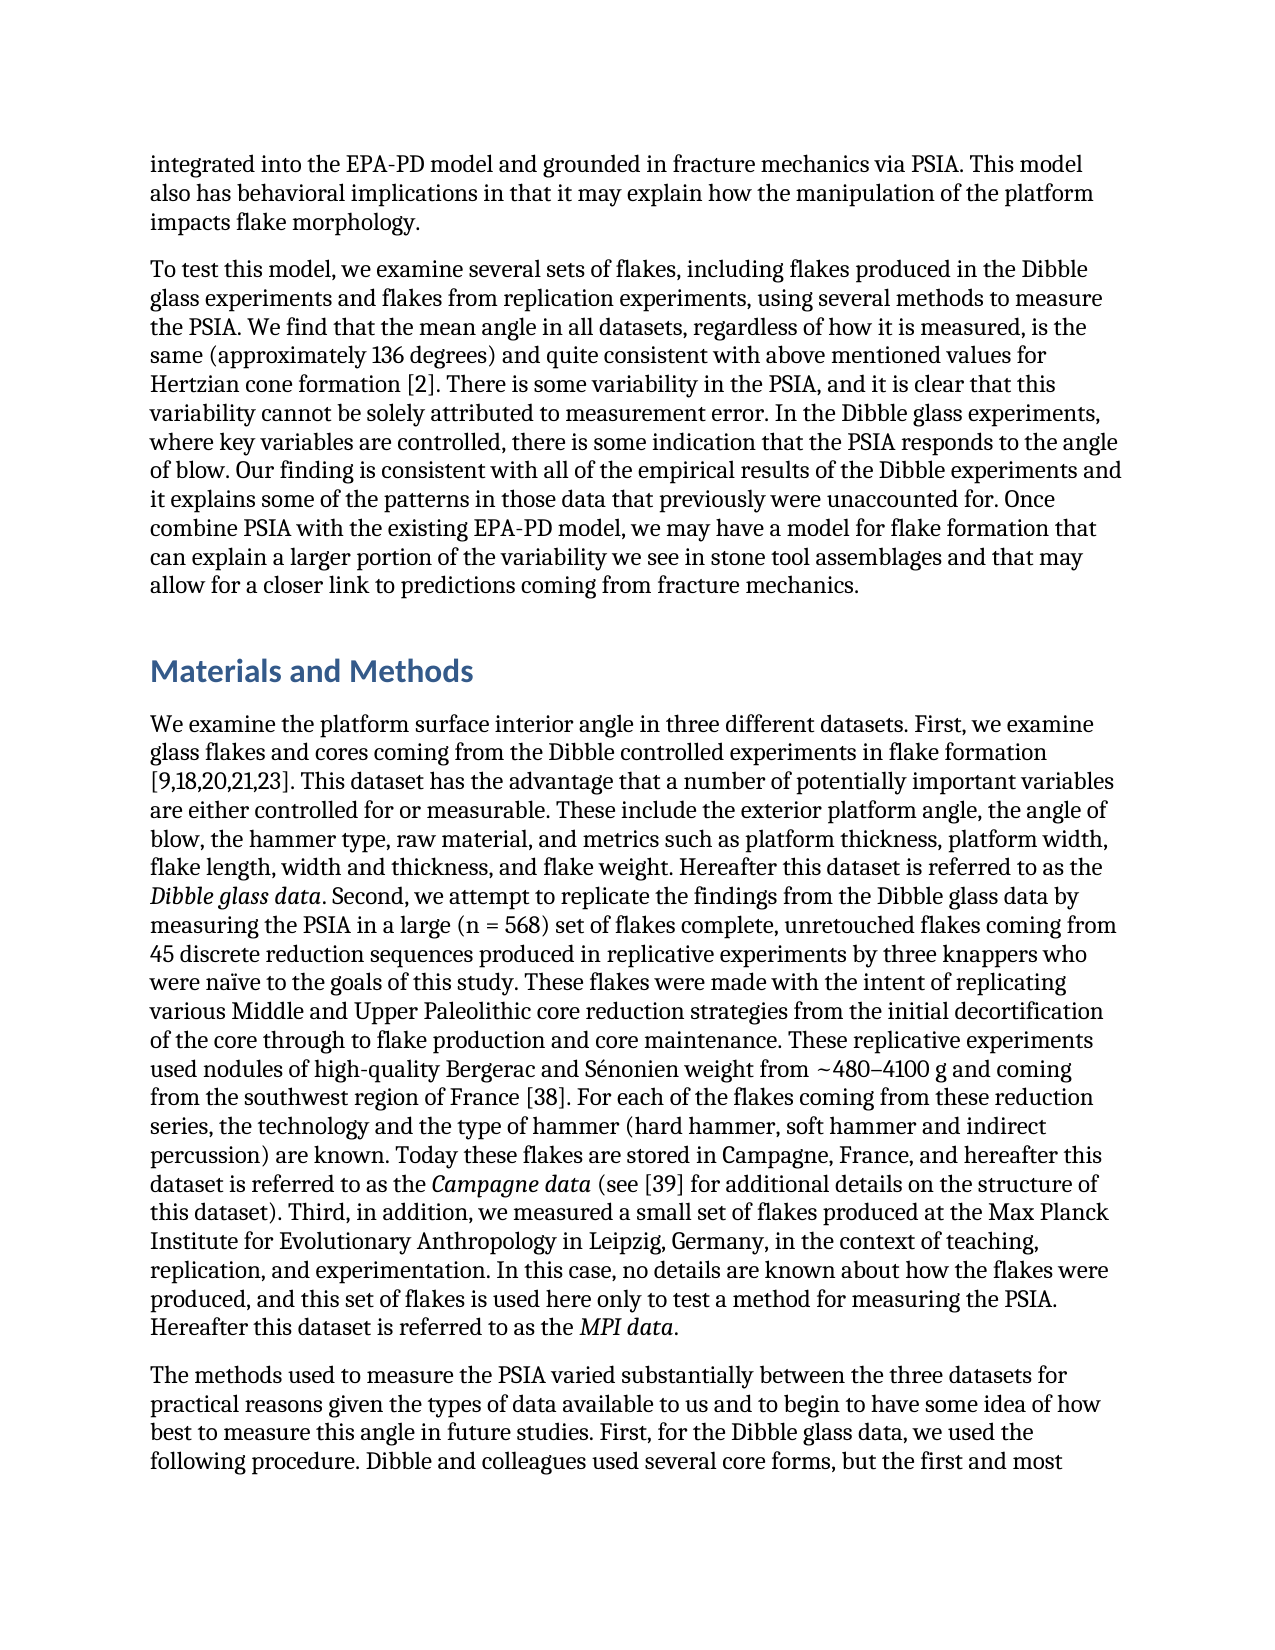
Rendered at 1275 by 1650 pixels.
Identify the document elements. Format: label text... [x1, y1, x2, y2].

text We examine the platform surface interior angle in three different datasets. First, we examine glass flakes and cores coming from the Dibble controlled experiments in flake formation [9,18,20,21,23]. This dataset has the advantage that a number of potentially important variables are either controlled for or measurable. These include the exterior platform angle, the angle of blow, the hammer type, raw material, and metrics such as platform thickness, platform width, flake length, width and thickness, and flake weight. Hereafter this dataset is referred to as the Dibble glass data. Second, we attempt to replicate the findings from the Dibble glass data by measuring the PSIA in a large (n = 568) set of flakes complete, unretouched flakes coming from 45 discrete reduction sequences produced in replicative experiments by three knappers who were naïve to the goals of this study. These flakes were made with the intent of replicating various Middle and Upper Paleolithic core reduction strategies from the initial decortification of the core through to flake production and core maintenance. These replicative experiments used nodules of high-quality Bergerac and Sénonien weight from ~480–4100 g and coming from the southwest region of France [38]. For each of the flakes coming from these reduction series, the technology and the type of hammer (hard hammer, soft hammer and indirect percussion) are known. Today these flakes are stored in Campagne, France, and hereafter this dataset is referred to as the Campagne data (see [39] for additional details on the structure of this dataset). Third, in addition, we measured a small set of flakes produced at the Max Planck Institute for Evolutionary Anthropology in Leipzig, Germany, in the context of teaching, replication, and experimentation. In this case, no details are known about how the flakes were produced, and this set of flakes is used here only to test a method for measuring the PSIA. Hereafter this dataset is referred to as the MPI data. [150, 709, 1125, 1342]
text To test this model, we examine several sets of flakes, including flakes produced in the Dibble glass experiments and flakes from replication experiments, using several methods to measure the PSIA. We find that the mean angle in all datasets, regardless of how it is measured, is the same (approximately 136 degrees) and quite consistent with above mentioned values for Hertzian cone formation [2]. There is some variability in the PSIA, and it is clear that this variability cannot be solely attributed to measurement error. In the Dibble glass experiments, where key variables are controlled, there is some indication that the PSIA responds to the angle of blow. Our finding is consistent with all of the empirical results of the Dibble experiments and it explains some of the patterns in those data that previously were unaccounted for. Once combine PSIA with the existing EPA-PD model, we may have a model for flake formation that can explain a larger portion of the variability we see in stone tool assemblages and that may allow for a closer link to predictions coming from fracture mechanics. [150, 255, 1125, 600]
subtitle Materials and Methods [150, 650, 1125, 691]
